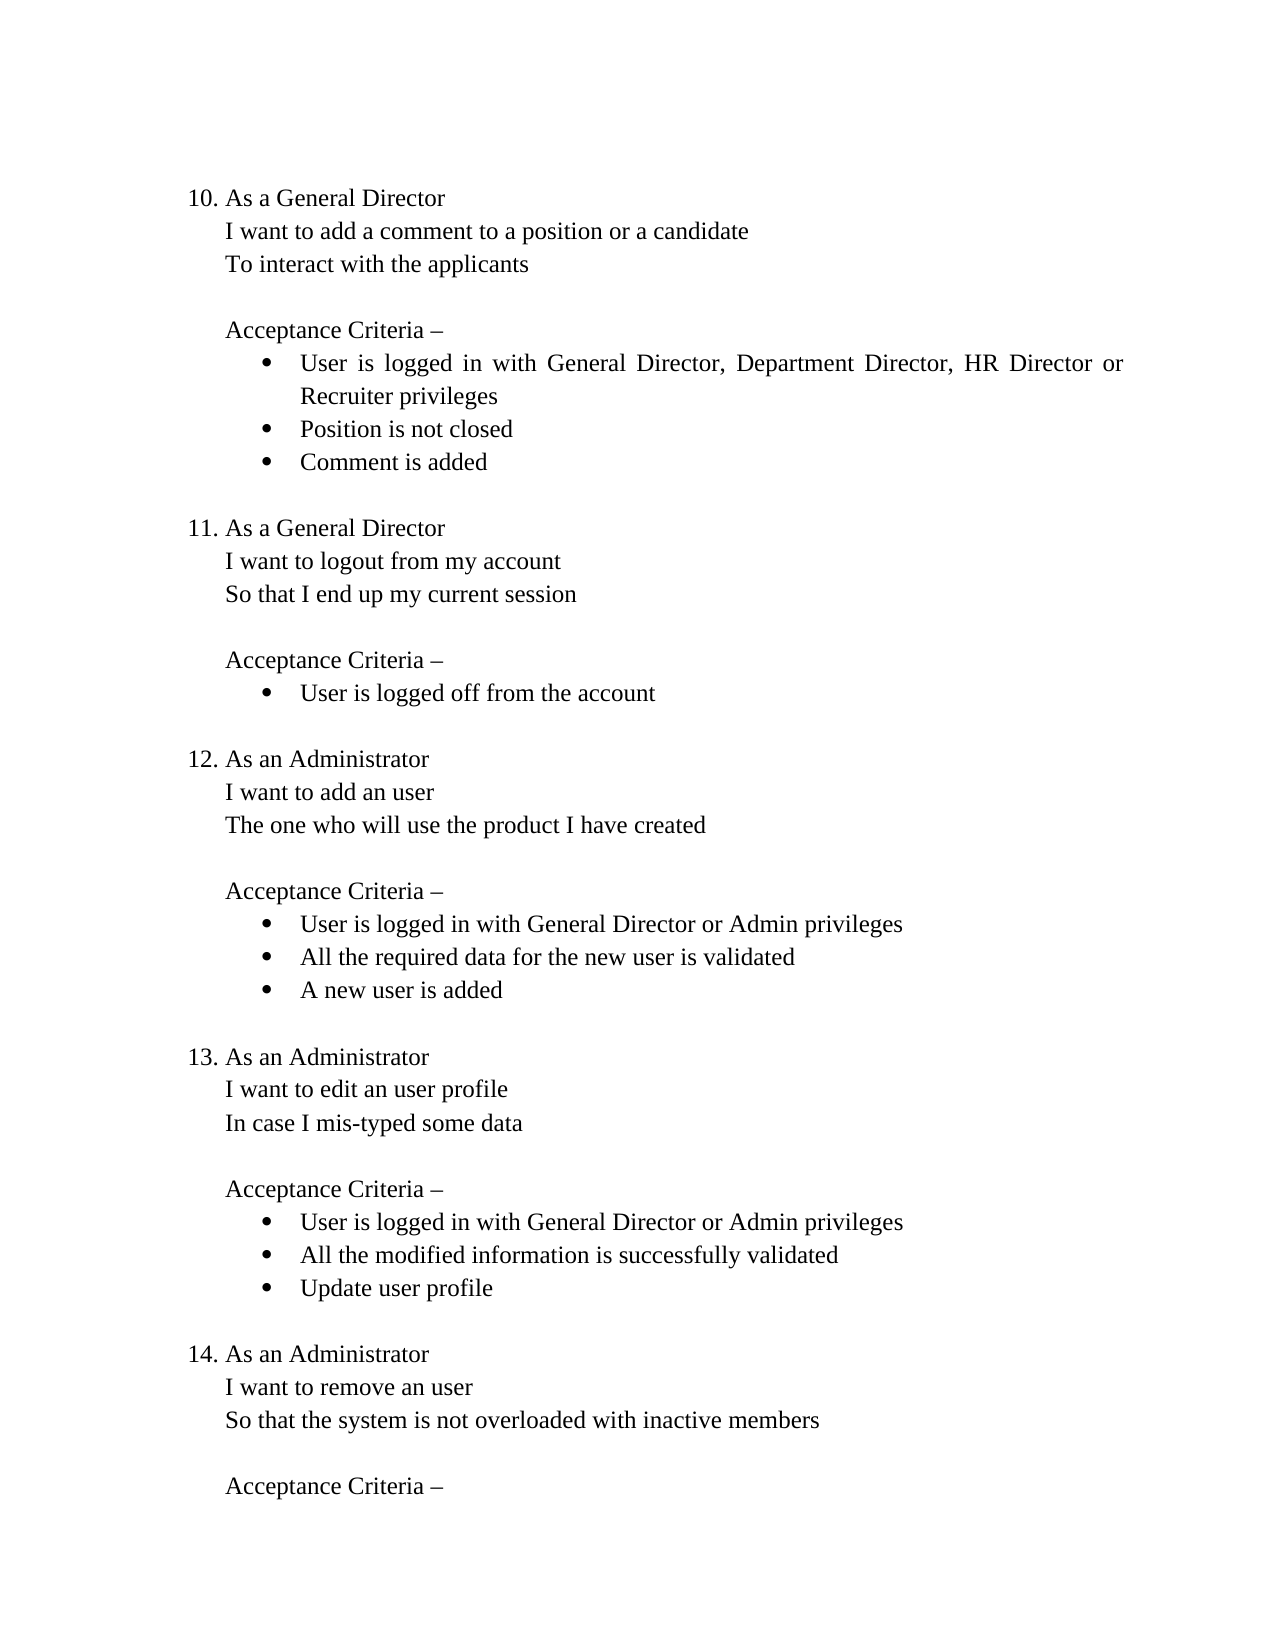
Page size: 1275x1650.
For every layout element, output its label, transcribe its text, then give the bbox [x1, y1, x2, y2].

text Acceptance Criteria – [225, 315, 1125, 344]
list As a General Director [187, 513, 1125, 542]
text In case I mis-typed some data [225, 1108, 1125, 1136]
text The one who will use the product I have created [225, 810, 1125, 839]
list User is logged off from the account [262, 678, 1125, 707]
list As a General Director [187, 183, 1125, 212]
list User is logged in with General Director or Admin privileges [262, 909, 1125, 938]
list Position is not closed [262, 414, 1125, 443]
list As an Administrator [187, 744, 1125, 773]
text So that I end up my current session [225, 579, 1125, 608]
list Update user profile [262, 1273, 1125, 1301]
text Acceptance Criteria – [225, 645, 1125, 674]
list As an Administrator [187, 1042, 1125, 1070]
text So that the system is not overloaded with inactive members [225, 1405, 1125, 1433]
list User is logged in with General Director, Department Director, HR Director or Recruiter privileges [262, 348, 1125, 410]
text I want to edit an user profile [225, 1074, 1125, 1103]
list All the required data for the new user is validated [262, 942, 1125, 971]
text Acceptance Criteria – [225, 1174, 1125, 1202]
text I want to add an user [225, 777, 1125, 806]
list As an Administrator [187, 1339, 1125, 1367]
text Acceptance Criteria – [225, 876, 1125, 905]
list A new user is added [262, 976, 1125, 1004]
text I want to add a comment to a position or a candidate [225, 216, 1125, 245]
text To interact with the applicants [225, 249, 1125, 278]
text I want to logout from my account [225, 546, 1125, 575]
text Acceptance Criteria – [225, 1471, 1125, 1499]
list User is logged in with General Director or Admin privileges [262, 1207, 1125, 1235]
list Comment is added [262, 447, 1125, 476]
list All the modified information is successfully validated [262, 1240, 1125, 1268]
text I want to remove an user [225, 1372, 1125, 1401]
